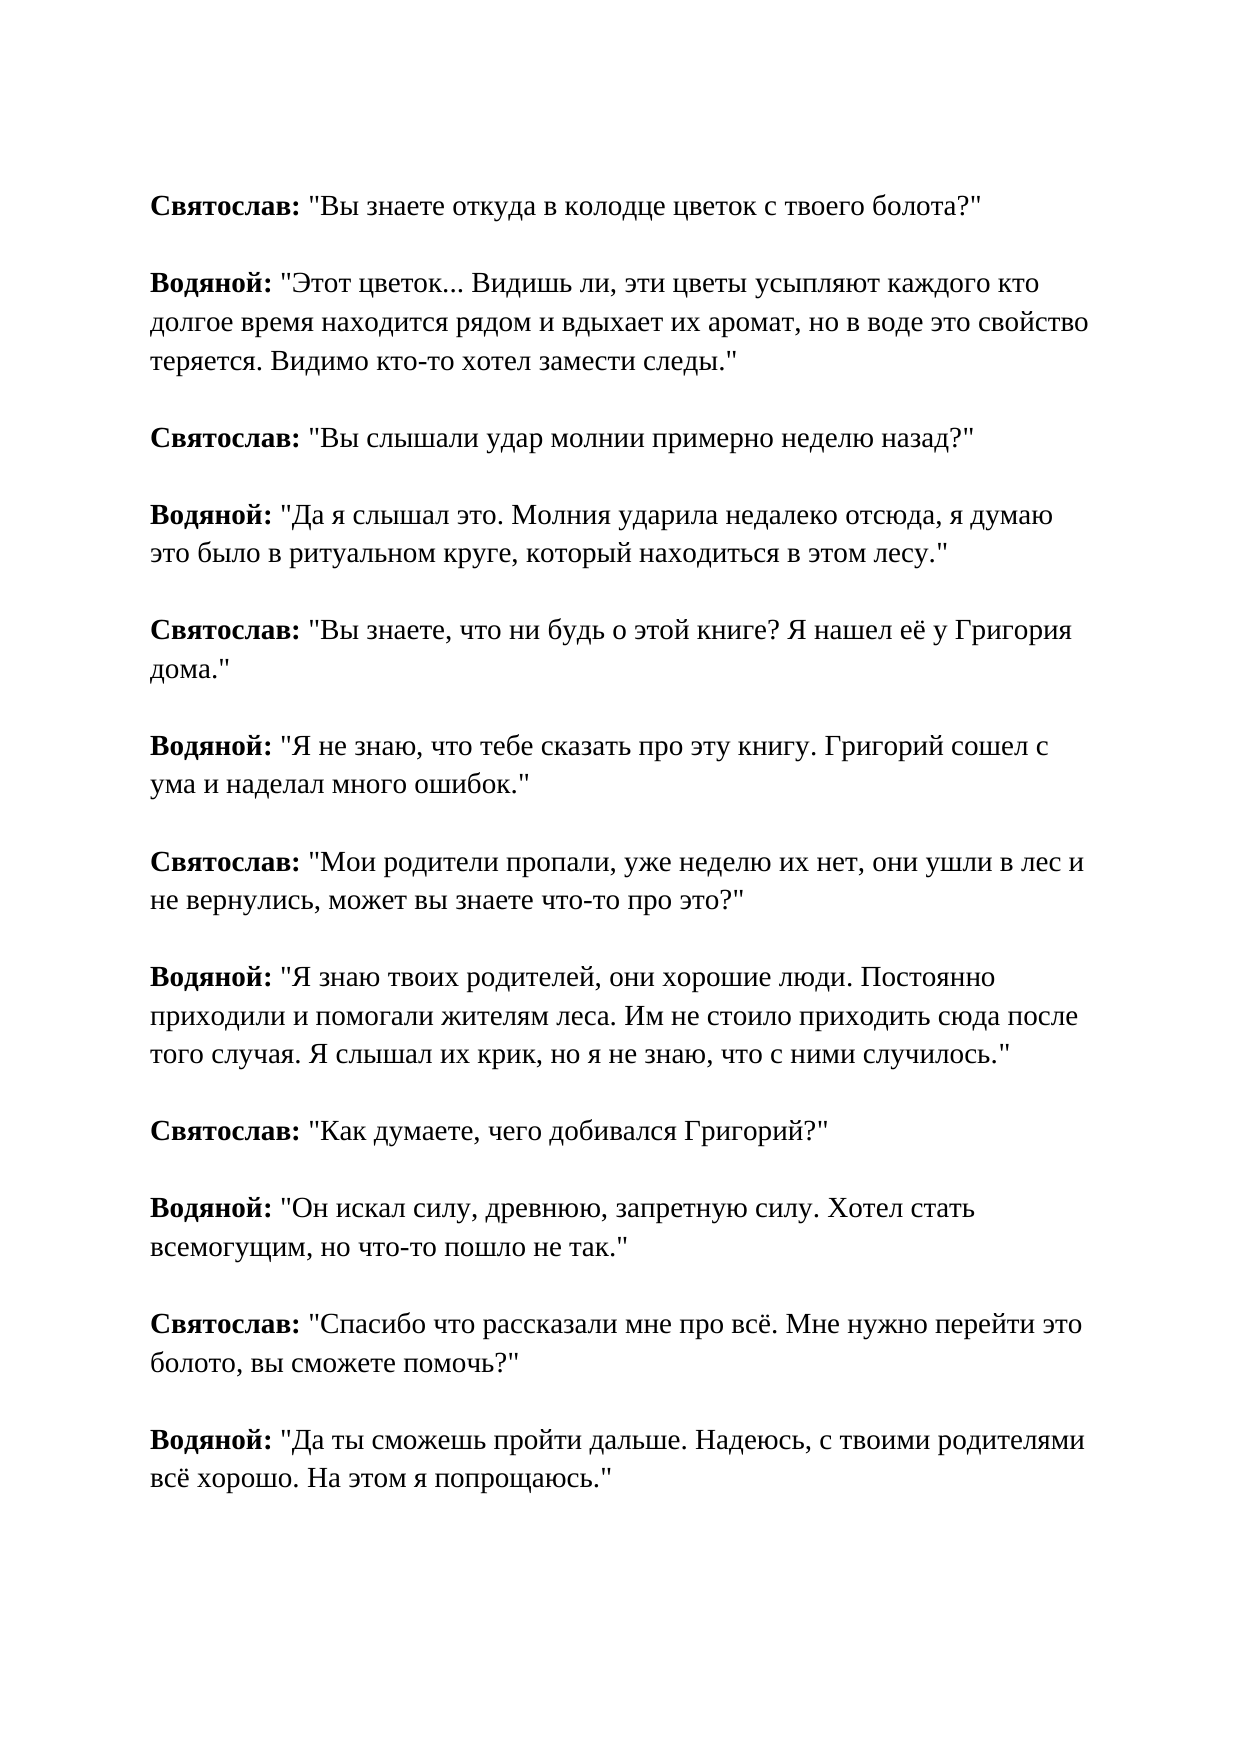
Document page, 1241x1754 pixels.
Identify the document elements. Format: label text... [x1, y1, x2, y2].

text Водяной: "Я знаю твоих родителей, они хорошие люди. Постоянно приходили и помогали жителям леса. Им не стоило приходить сюда после того случая. Я слышал их крик, но я не знаю, что с ними случилось." [150, 959, 1090, 1070]
text Святослав: "Вы знаете откуда в колодце цветок с твоего болота?" [150, 188, 1090, 222]
text Водяной: "Этот цветок... Видишь ли, эти цветы усыпляют каждого кто долгое время находится рядом и вдыхает их аромат, но в воде это свойство теряется. Видимо кто-то хотел замести следы." [150, 266, 1090, 376]
text Святослав: "Как думаете, чего добивался Григорий?" [150, 1113, 1090, 1147]
text Водяной: "Он искал силу, древнюю, запретную силу. Хотел стать всемогущим, но что-то пошло не так." [150, 1191, 1090, 1263]
text Святослав: "Спасибо что рассказали мне про всё. Мне нужно перейти это болото, вы сможете помочь?" [150, 1306, 1090, 1378]
text Водяной: "Я не знаю, что тебе сказать про эту книгу. Григорий сошел с ума и наделал много ошибок." [150, 728, 1090, 800]
text Святослав: "Вы слышали удар молнии примерно неделю назад?" [150, 420, 1090, 453]
text Святослав: "Вы знаете, что ни будь о этой книге? Я нашел её у Григория дома." [150, 612, 1090, 684]
text Водяной: "Да ты сможешь пройти дальше. Надеюсь, с твоими родителями всё хорошо. На этом я попрощаюсь." [150, 1422, 1090, 1494]
text Святослав: "Мои родители пропали, уже неделю их нет, они ушли в лес и не вернулись, может вы знаете что-то про это?" [150, 844, 1090, 916]
text Водяной: "Да я слышал это. Молния ударила недалеко отсюда, я думаю это было в ритуальном круге, который находиться в этом лесу." [150, 497, 1090, 569]
